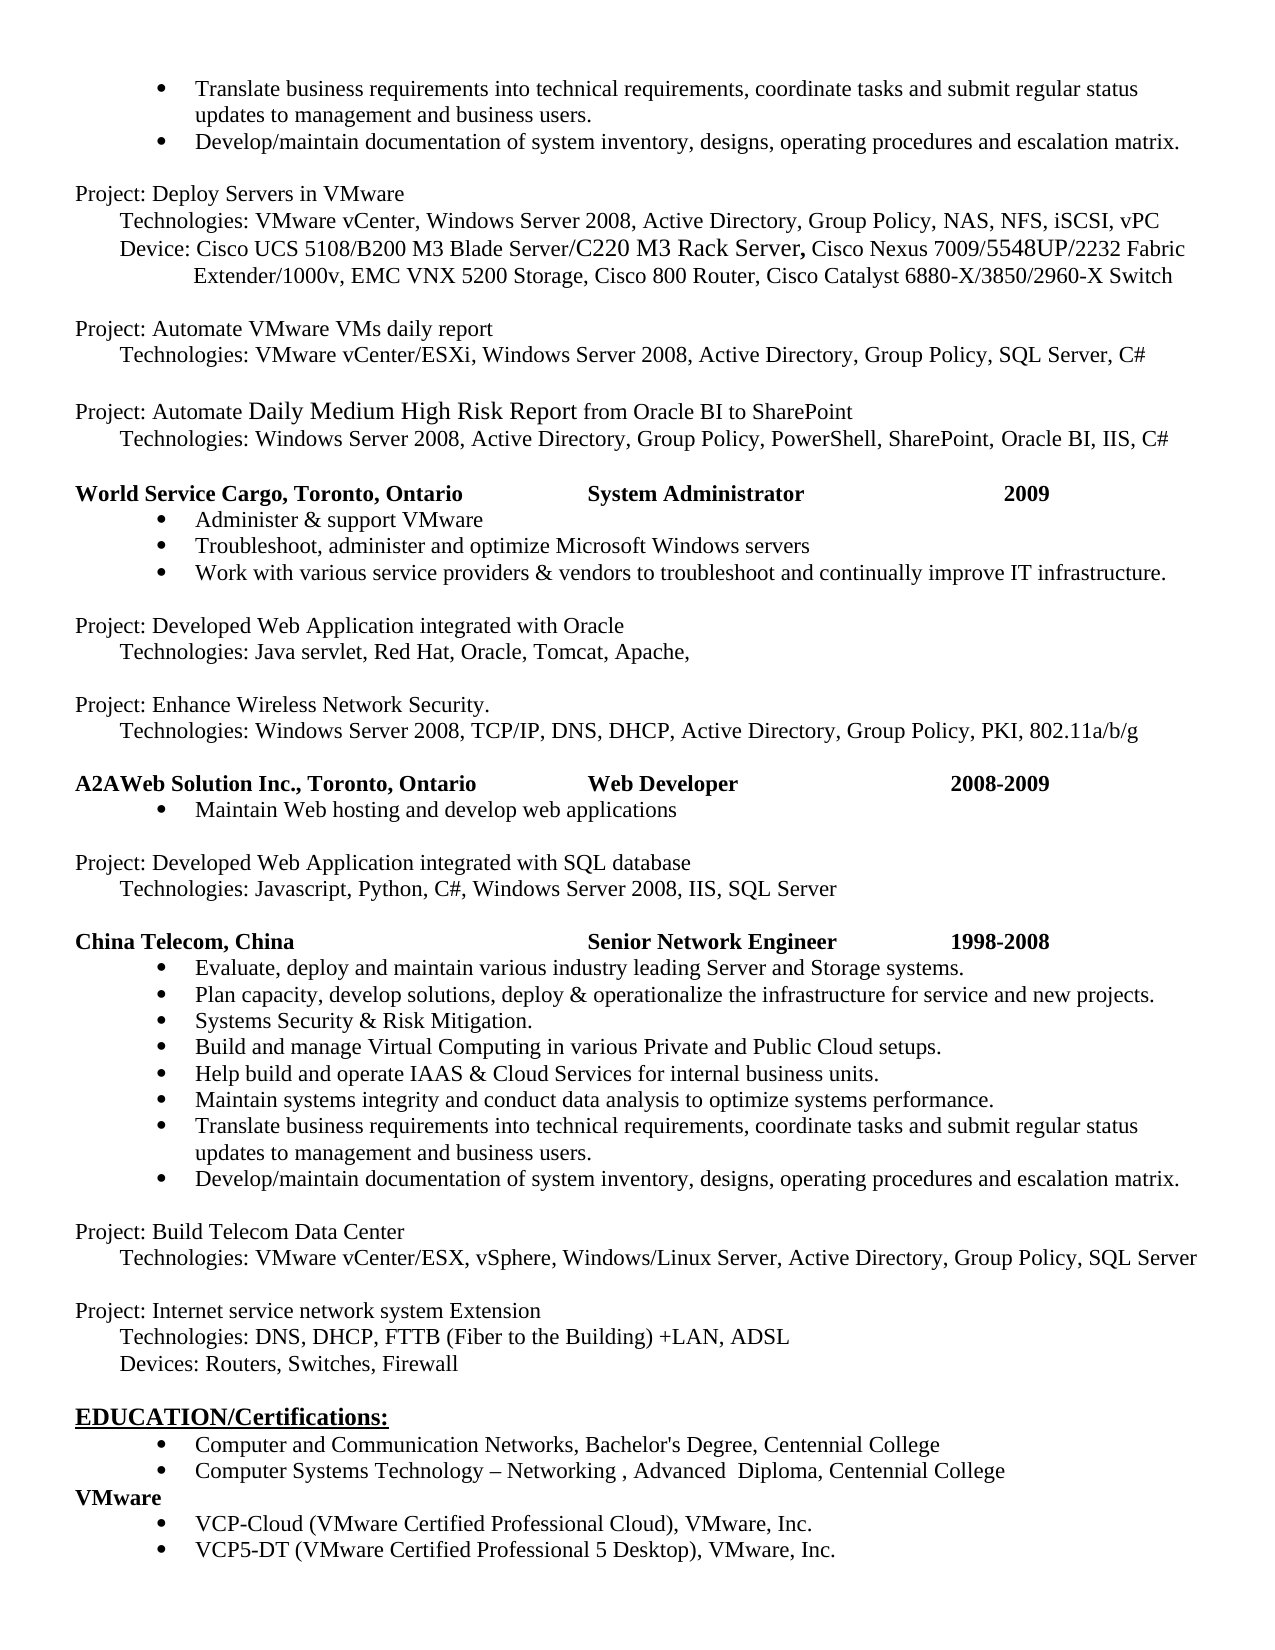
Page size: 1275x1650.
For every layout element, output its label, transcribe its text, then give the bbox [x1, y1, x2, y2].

text VMware [75, 1484, 1200, 1510]
text Project: Build Telecom Data Center [75, 1218, 1200, 1244]
text Technologies: Windows Server 2008, TCP/IP, DNS, DHCP, Active Directory, Group Policy, PKI, 802.11a/b/g [119, 717, 1200, 743]
text Technologies: DNS, DHCP, FTTB (Fiber to the Building) +LAN, ADSL [119, 1323, 1200, 1349]
list Troubleshoot, administer and optimize Microsoft Windows servers [157, 533, 1200, 559]
list Maintain systems integrity and conduct data analysis to optimize systems performance. [157, 1086, 1200, 1112]
text World Service Cargo, Toronto, Ontario System Administrator 2009 [75, 480, 1200, 506]
text Project: Developed Web Application integrated with SQL database [75, 849, 1200, 875]
list Work with various service providers & vendors to troubleshoot and continually improve IT infrastructure. [157, 559, 1200, 585]
list Build and manage Virtual Computing in various Private and Public Cloud setups. [157, 1033, 1200, 1060]
text Project: Internet service network system Extension [75, 1297, 1200, 1323]
text Technologies: Windows Server 2008, Active Directory, Group Policy, PowerShell, SharePoint, Oracle BI, IIS, C# [119, 425, 1200, 451]
list Evaluate, deploy and maintain various industry leading Server and Storage systems. [157, 954, 1200, 981]
text Project: Automate VMware VMs daily report [75, 314, 1200, 341]
text Project: Enhance Wireless Network Security. [75, 691, 1200, 717]
text Device: Cisco UCS 5108/B200 M3 Blade Server/C220 M3 Rack Server, Cisco Nexus 7009/5548UP/2232 Fabric Extender/1000v, EMC VNX 5200 Storage, Cisco 800 Router, Cisco Catalyst 6880-X/3850/2960-X Switch [119, 233, 1200, 288]
text Technologies: Javascript, Python, C#, Windows Server 2008, IIS, SQL Server [119, 875, 1200, 902]
text EDUCATION/Certifications: [75, 1402, 1200, 1431]
text Project: Developed Web Application integrated with Oracle [75, 612, 1200, 638]
text Technologies: VMware vCenter/ESX, vSphere, Windows/Linux Server, Active Directory, Group Policy, SQL Server [119, 1244, 1200, 1271]
list Translate business requirements into technical requirements, coordinate tasks and submit regular status updates to management and business users. [157, 1112, 1200, 1165]
list VCP5-DT (VMware Certified Professional 5 Desktop), VMware, Inc. [157, 1536, 1200, 1563]
list Translate business requirements into technical requirements, coordinate tasks and submit regular status updates to management and business users. [157, 75, 1200, 128]
text Technologies: Java servlet, Red Hat, Oracle, Tomcat, Apache, [119, 638, 1200, 664]
list Plan capacity, develop solutions, deploy & operationalize the infrastructure for service and new projects. [157, 981, 1200, 1007]
text Project: Automate Daily Medium High Risk Report from Oracle BI to SharePoint [75, 396, 1200, 425]
list Maintain Web hosting and develop web applications [157, 796, 1200, 822]
text Technologies: VMware vCenter/ESXi, Windows Server 2008, Active Directory, Group Policy, SQL Server, C# [119, 341, 1200, 367]
list Systems Security & Risk Mitigation. [157, 1007, 1200, 1033]
text Devices: Routers, Switches, Firewall [119, 1349, 1200, 1376]
text Project: Deploy Servers in VMware [75, 180, 1200, 207]
list Administer & support VMware [157, 506, 1200, 533]
list Computer Systems Technology – Networking , Advanced Diploma, Centennial College [157, 1457, 1200, 1484]
list Help build and operate IAAS & Cloud Services for internal business units. [157, 1060, 1200, 1086]
list VCP-Cloud (VMware Certified Professional Cloud), VMware, Inc. [157, 1510, 1200, 1536]
text A2AWeb Solution Inc., Toronto, Ontario Web Developer 2008-2009 [75, 770, 1200, 796]
list Develop/maintain documentation of system inventory, designs, operating procedures and escalation matrix. [157, 128, 1200, 154]
text China Telecom, China Senior Network Engineer 1998-2008 [75, 928, 1200, 954]
text Technologies: VMware vCenter, Windows Server 2008, Active Directory, Group Policy, NAS, NFS, iSCSI, vPC [119, 207, 1200, 233]
list Computer and Communication Networks, Bachelor's Degree, Centennial College [157, 1431, 1200, 1457]
list Develop/maintain documentation of system inventory, designs, operating procedures and escalation matrix. [157, 1165, 1200, 1191]
